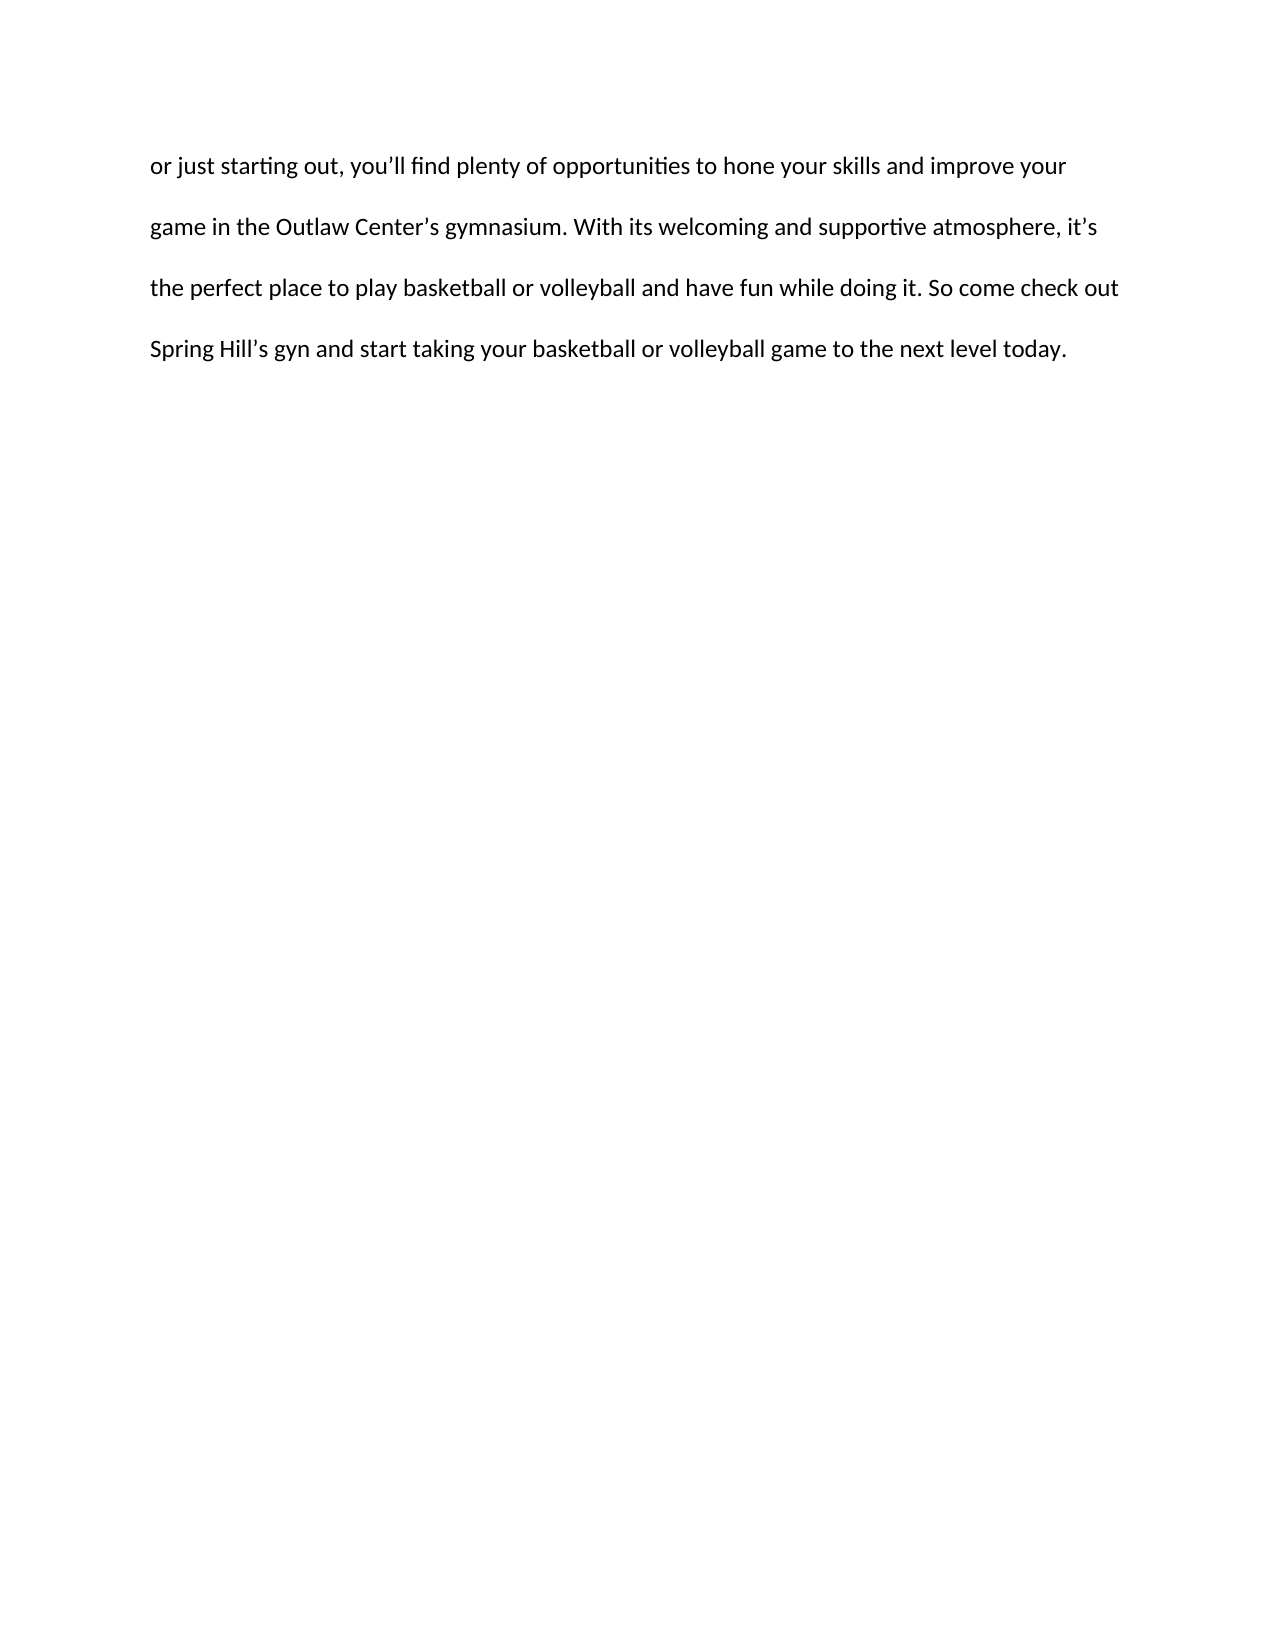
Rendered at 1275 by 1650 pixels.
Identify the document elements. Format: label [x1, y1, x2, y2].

text [150, 150, 1125, 364]
